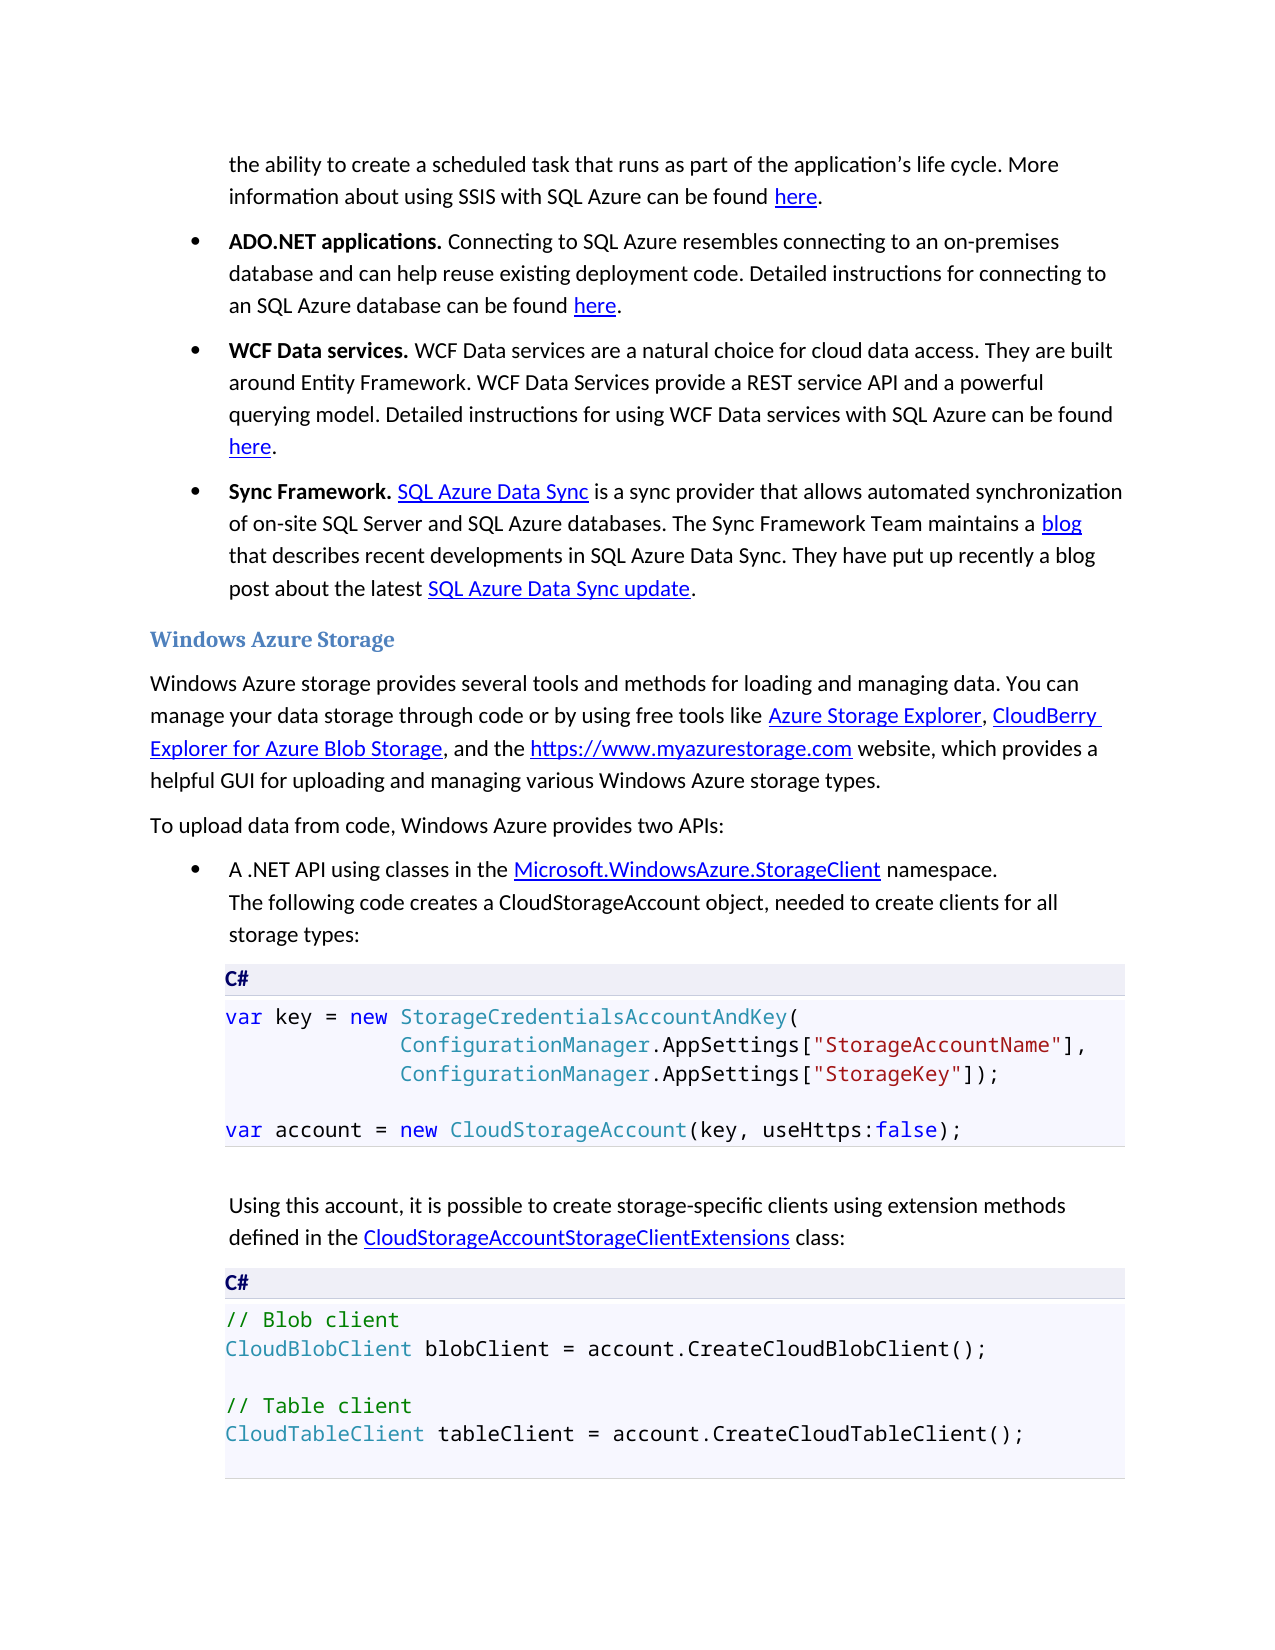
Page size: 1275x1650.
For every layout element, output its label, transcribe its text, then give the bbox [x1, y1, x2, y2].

subtitle Windows Azure Storage [150, 627, 1125, 653]
list To upload data from code, Windows Azure provides two APIs: [150, 811, 1125, 839]
list Sync Framework. SQL Azure Data Sync is a sync provider that allows automated synchronization of on-site SQL Server and SQL Azure databases. The Sync Framework Team maintains a blog that describes recent developments in SQL Azure Data Sync. They have put up recently a blog post about the latest SQL Azure Data Sync update. [191, 477, 1125, 602]
list C# [225, 964, 1125, 995]
list // Blob client [225, 1304, 1125, 1331]
list A .NET API using classes in the Microsoft.WindowsAzure.StorageClient namespace. The following code creates a CloudStorageAccount object, needed to create clients for all storage types: [191, 855, 1125, 948]
list ConfigurationManager.AppSettings["StorageAccountName"], [225, 1028, 1125, 1056]
list C# [225, 1268, 1125, 1298]
list ConfigurationManager.AppSettings["StorageKey"]); [225, 1056, 1125, 1084]
list ADO.NET applications. Connecting to SQL Azure resembles connecting to an on-premises database and can help reuse existing deployment code. Detailed instructions for connecting to an SQL Azure database can be found here. [191, 227, 1125, 319]
list CloudBlobClient blobClient = account.CreateCloudBlobClient(); [225, 1331, 1125, 1360]
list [191, 150, 1125, 210]
list Using this account, it is possible to create storage-specific clients using extension methods defined in the CloudStorageAccountStorageClientExtensions class: [228, 1191, 1125, 1252]
list Windows Azure storage provides several tools and methods for loading and managing data. You can manage your data storage through code or by using free tools like Azure Storage Explorer, CloudBerry Explorer for Azure Blob Storage, and the https://www.myazurestorage.com website, which provides a helpful GUI for uploading and managing various Windows Azure storage types. [150, 669, 1125, 794]
list CloudTableClient tableClient = account.CreateCloudTableClient(); [225, 1417, 1125, 1445]
list // Table client [225, 1388, 1125, 1417]
list var key = new StorageCredentialsAccountAndKey( [225, 1000, 1125, 1028]
list WCF Data services. WCF Data services are a natural choice for cloud data access. They are built around Entity Framework. WCF Data Services provide a REST service API and a powerful querying model. Detailed instructions for using WCF Data services with SQL Azure can be found here. [191, 336, 1125, 461]
list var account = new CloudStorageAccount(key, useHttps:false); [225, 1113, 1125, 1146]
